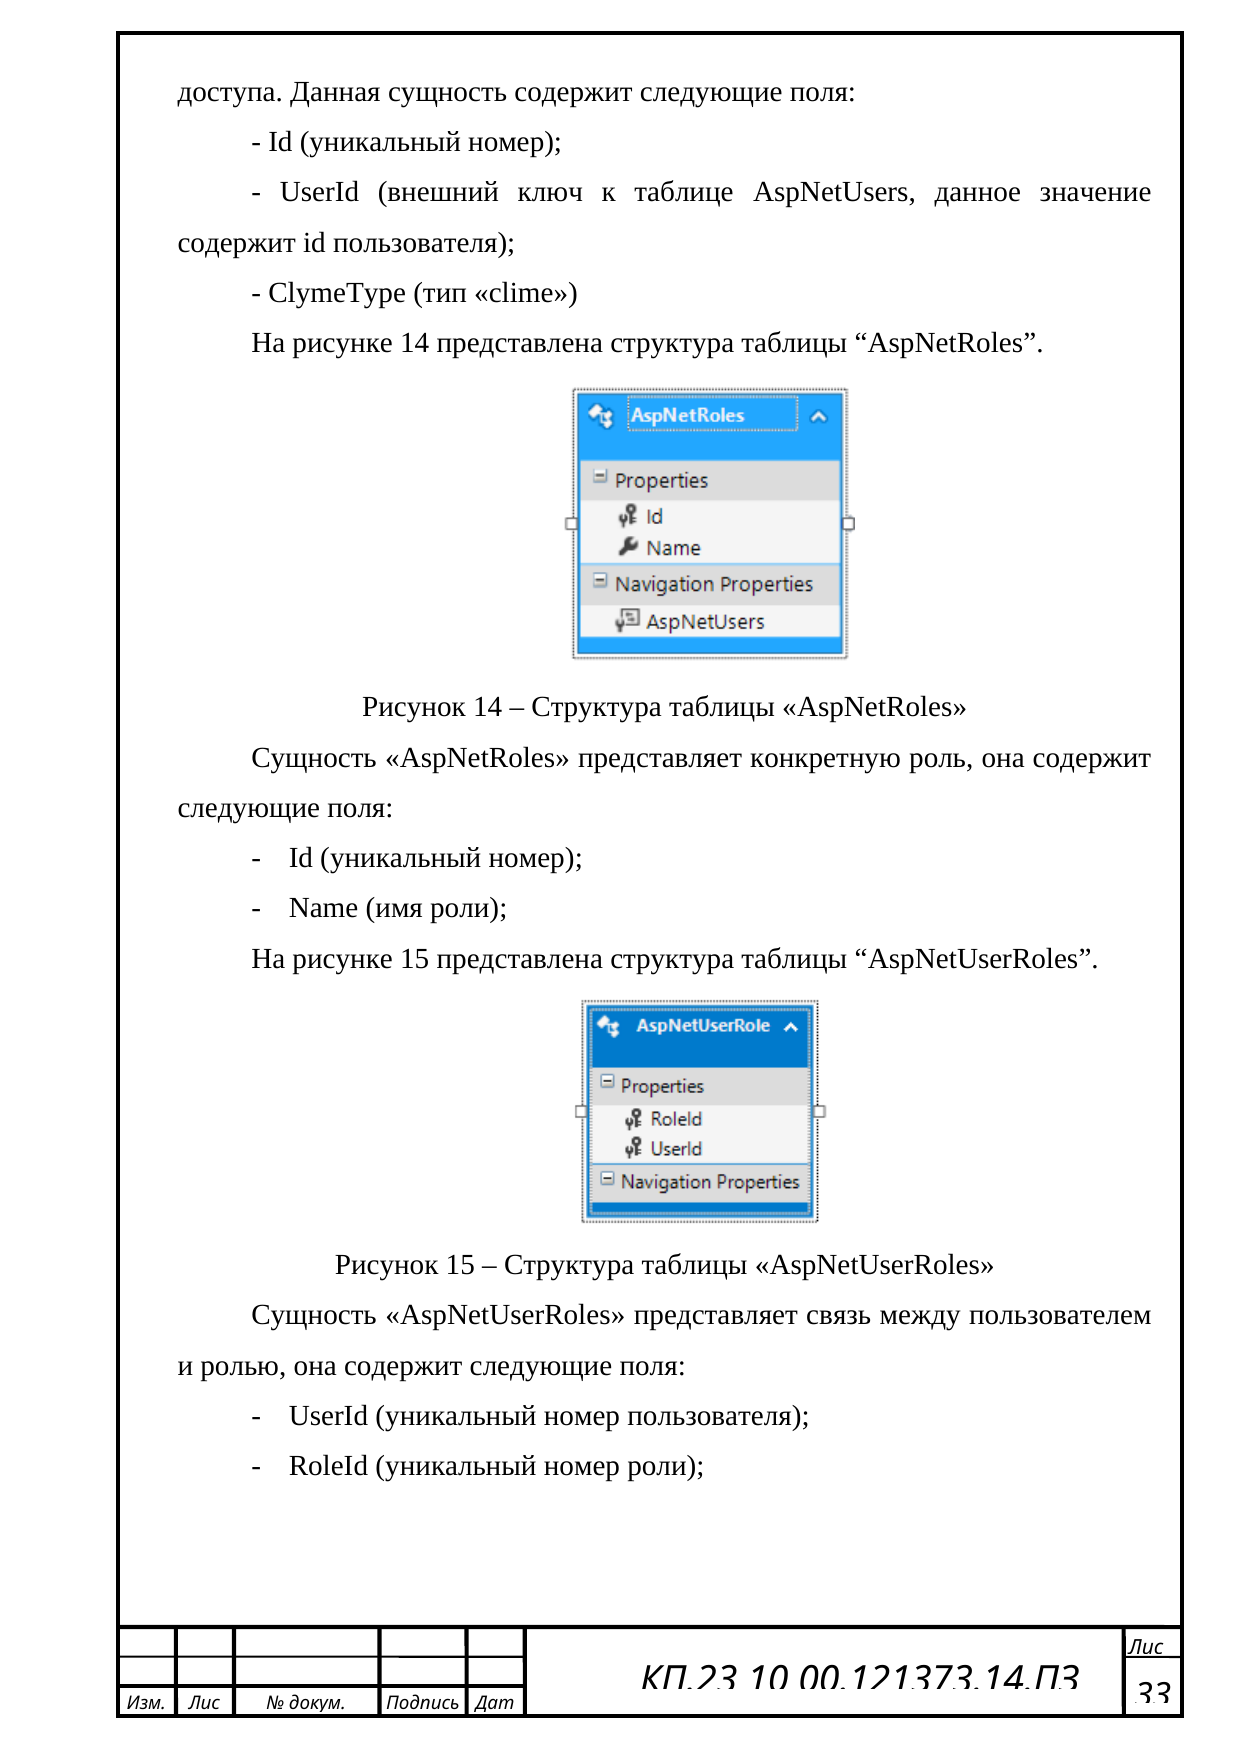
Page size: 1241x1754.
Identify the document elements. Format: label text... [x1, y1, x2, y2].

list RoleId (уникальный номер роли); [251, 1448, 1152, 1482]
list UserId (уникальный номер пользователя); [251, 1398, 1152, 1432]
text На рисунке 15 представлена структура таблицы “AspNetUserRoles”. [251, 941, 1152, 974]
list Id (уникальный номер); [251, 840, 1152, 874]
text - UserId (внешний ключ к таблице AspNetUsers, данное значение содержит id пользователя); [177, 174, 1152, 258]
text - Id (уникальный номер); [177, 124, 1152, 158]
picture [574, 991, 828, 1231]
list Name (имя роли); [251, 891, 1152, 924]
text Рисунок 15 – Структура таблицы «AspNetUserRoles» [177, 1247, 1152, 1281]
picture [562, 375, 855, 673]
text Сущность «AspNetUserRoles» представляет связь между пользователем и ролью, она содержит следующие поля: [177, 1297, 1152, 1381]
text Рисунок 14 – Структура таблицы «AspNetRoles» [177, 689, 1152, 723]
text На рисунке 14 представлена структура таблицы “AspNetRoles”. [177, 325, 1152, 359]
text - ClymeType (тип «clime») [177, 275, 1152, 309]
text Сущность «AspNetRoles» представляет конкретную роль, она содержит следующие поля: [177, 740, 1152, 823]
